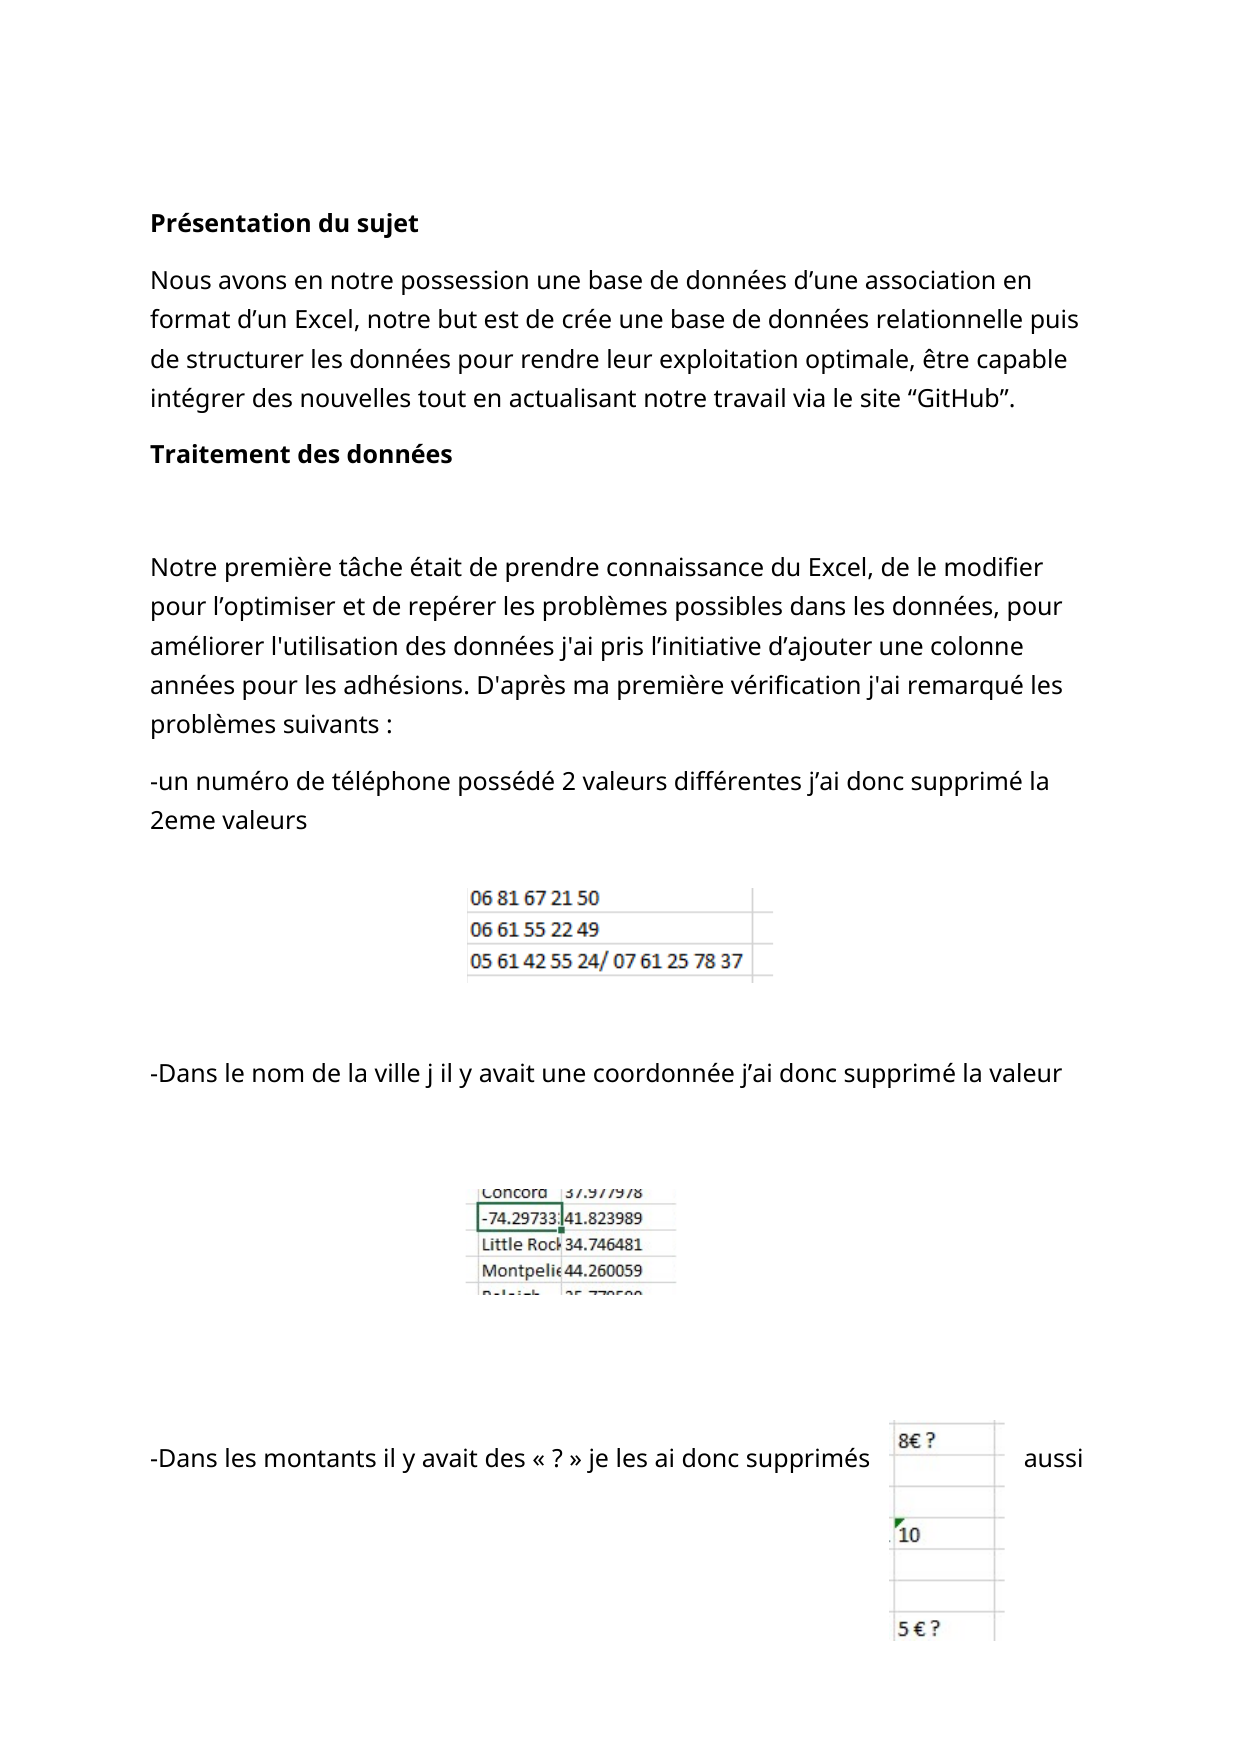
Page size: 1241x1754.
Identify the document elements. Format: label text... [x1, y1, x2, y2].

text -Dans le nom de la ville j il y avait une coordonnée j’ai donc supprimé la valeur [150, 1056, 1090, 1090]
text Nous avons en notre possession une base de données d’une association en format d’un Excel, notre but est de crée une base de données relationnelle puis de structurer les données pour rendre leur exploitation optimale, être capable intégrer des nouvelles tout en actualisant notre travail via le site “GitHub”. [150, 262, 1090, 415]
picture [889, 1420, 1005, 1641]
text Notre première tâche était de prendre connaissance du Excel, de le modifier pour l’optimiser et de repérer les problèmes possibles dans les données, pour améliorer l'utilisation des données j'ai pris l’initiative d’ajouter une colonne années pour les adhésions. D'après ma première vérification j'ai remarqué les problèmes suivants : [150, 549, 1090, 741]
text Traitement des données [150, 437, 1090, 471]
text -Dans les montants il y avait des « ? » je les ai donc supprimés aussi [150, 1441, 889, 1474]
text -un numéro de téléphone possédé 2 valeurs différentes j’ai donc supprimé la 2eme valeurs [150, 763, 1090, 837]
picture [465, 1189, 677, 1295]
picture [467, 888, 774, 983]
text Présentation du sujet [150, 206, 1090, 240]
